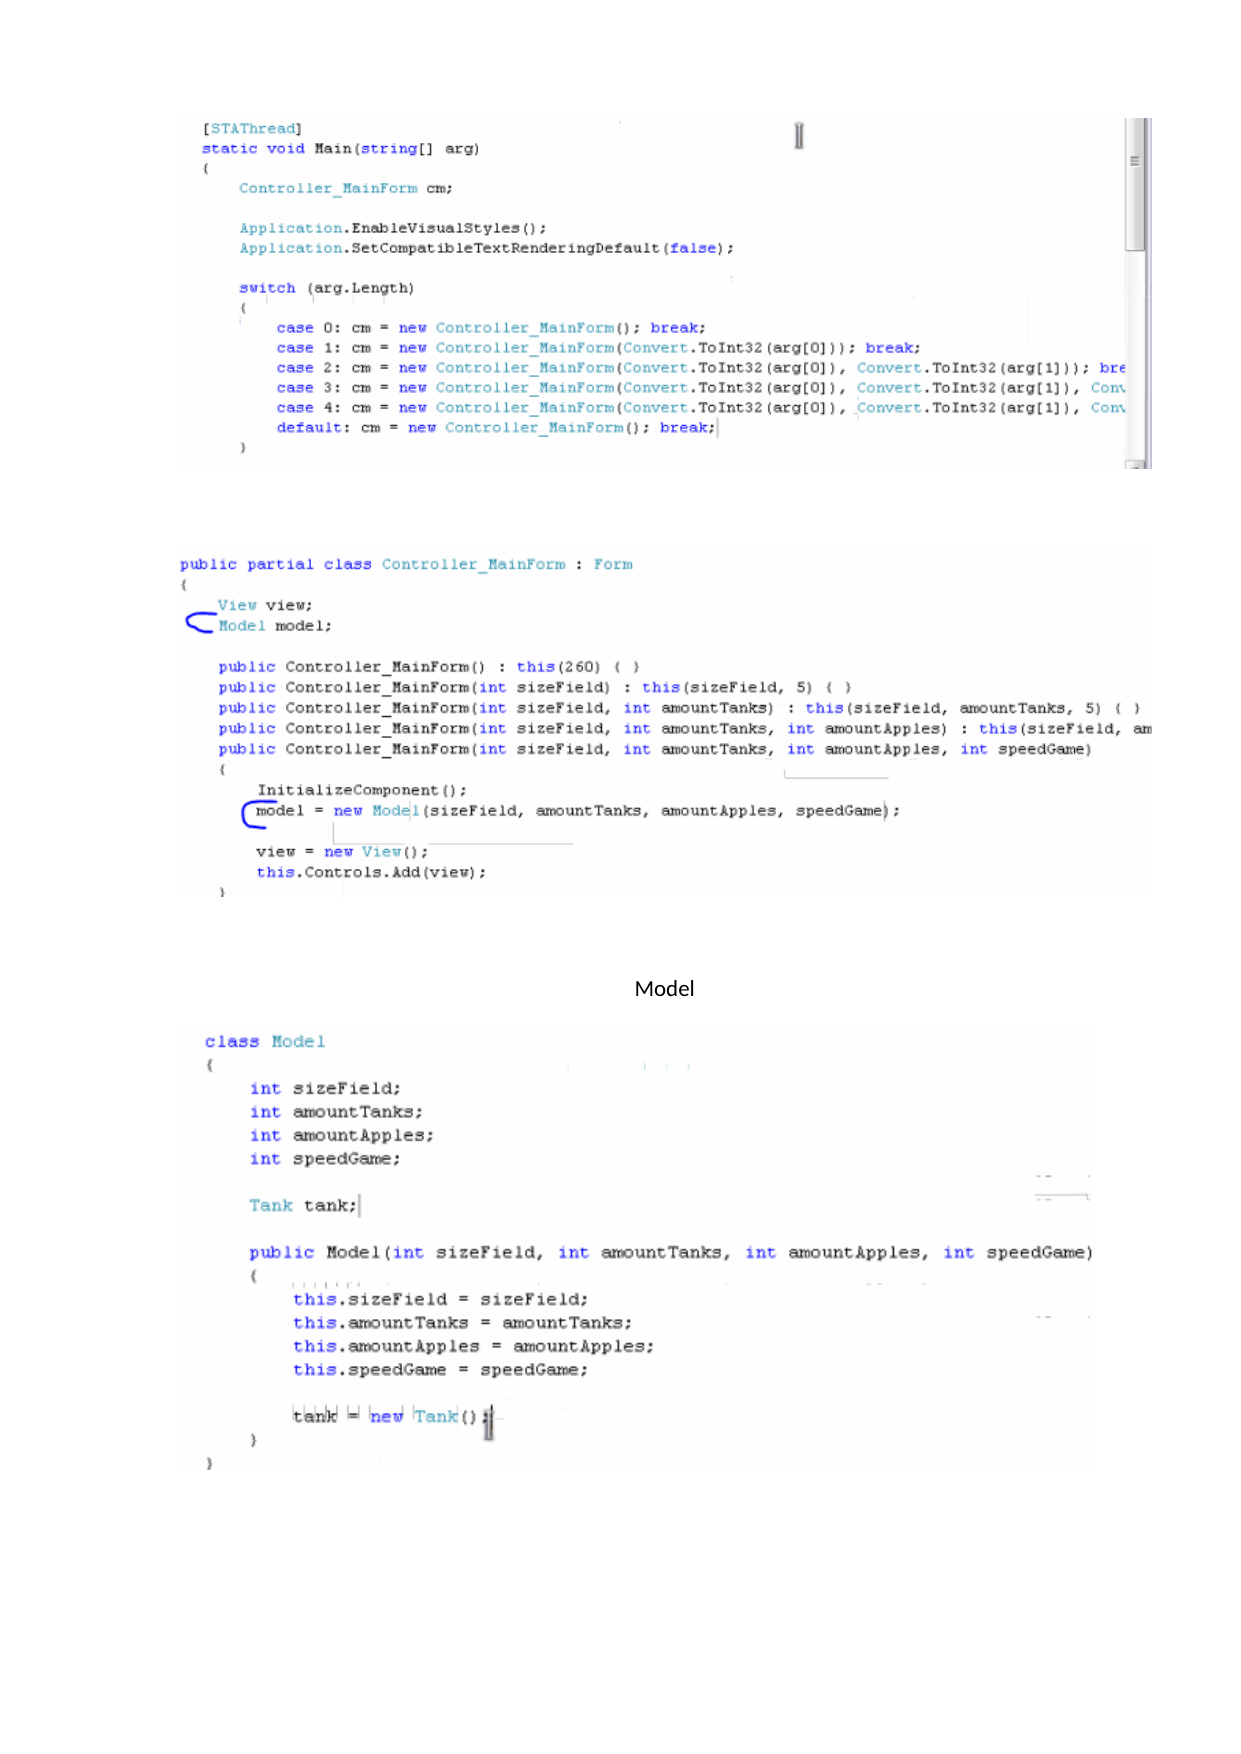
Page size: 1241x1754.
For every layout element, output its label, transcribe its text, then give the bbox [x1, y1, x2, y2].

picture [177, 118, 1152, 469]
text Model [177, 974, 1152, 1002]
picture [177, 546, 1152, 897]
picture [177, 1027, 1093, 1470]
